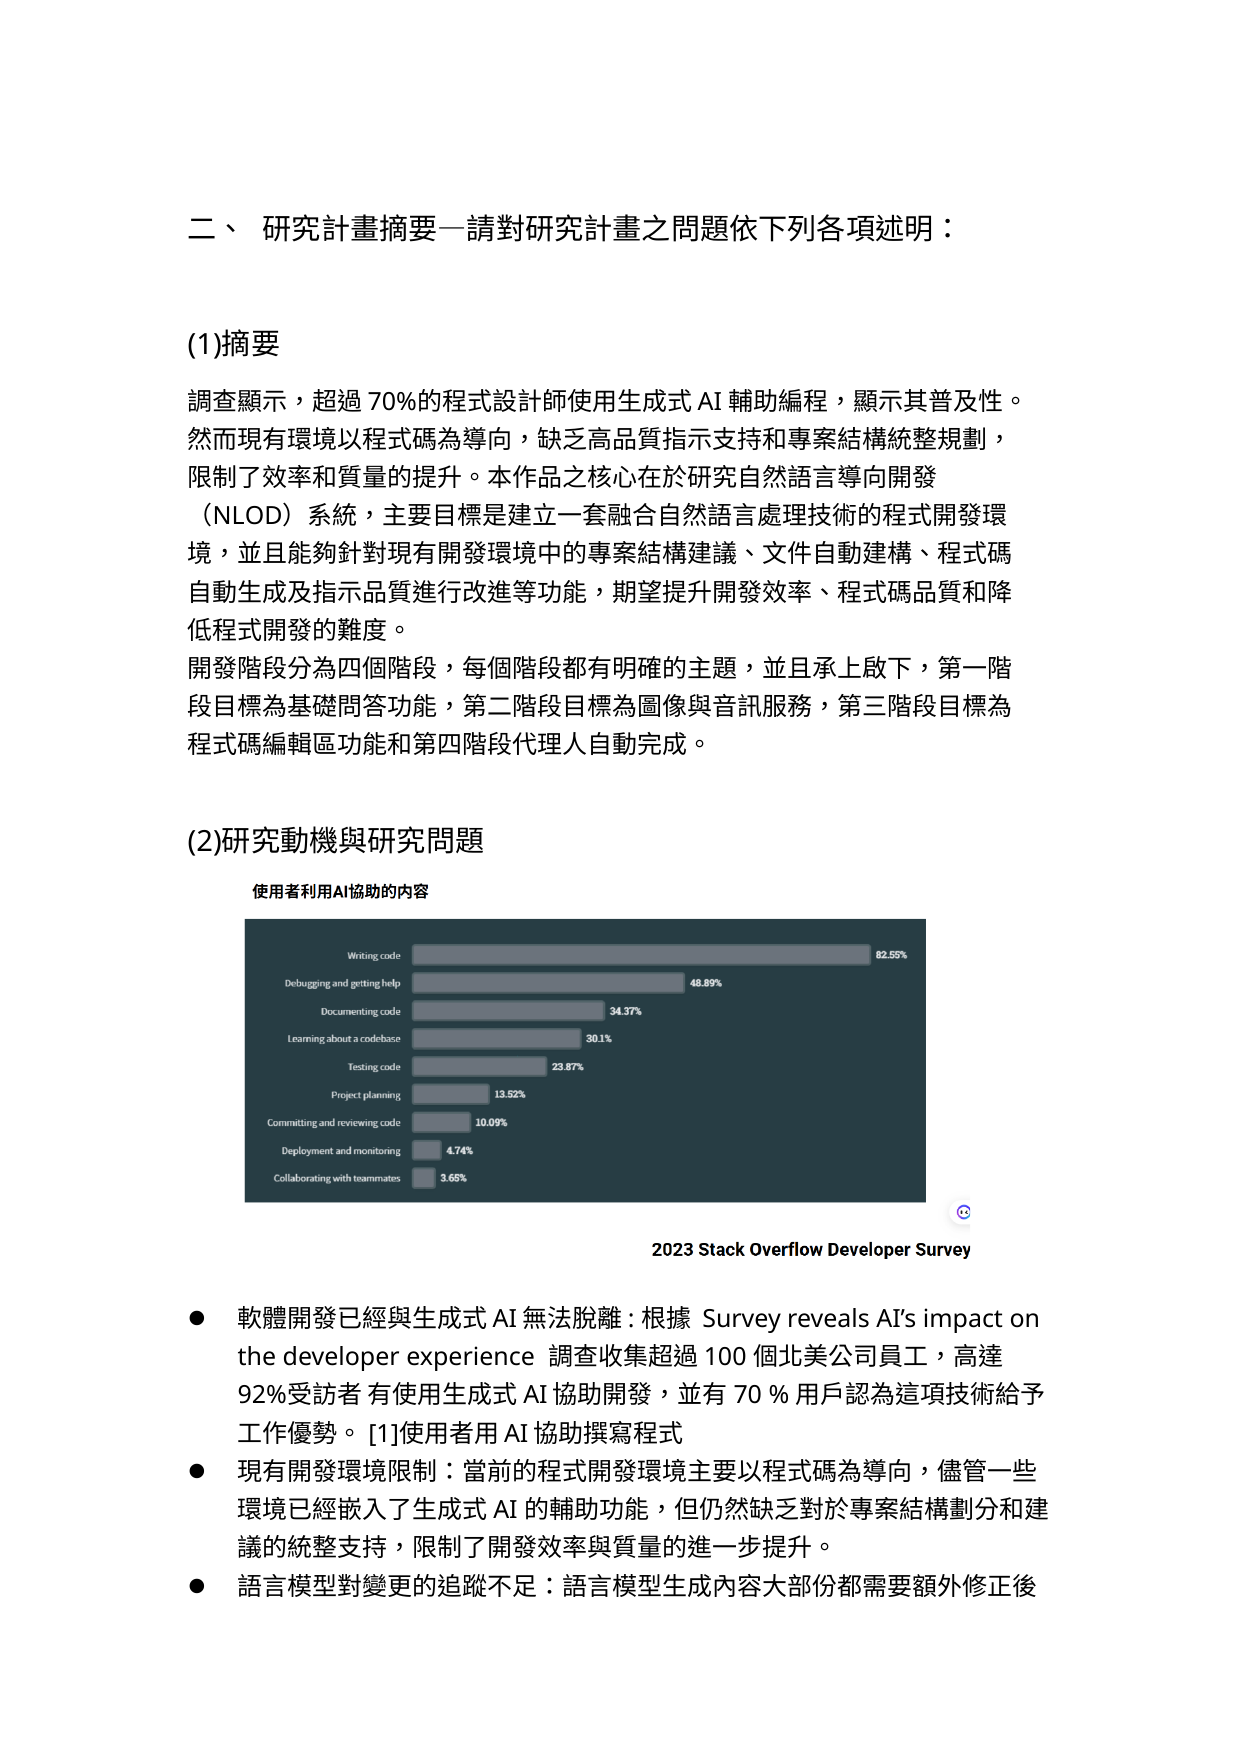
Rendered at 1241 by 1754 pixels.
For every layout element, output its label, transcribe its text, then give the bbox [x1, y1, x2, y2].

text 開發階段分為四個階段，每個階段都有明確的主題，並且承上啟下，第一階段目標為基礎問答功能，第二階段目標為圖像與音訊服務，第三階段目標為程式碼編輯區功能和第四階段代理人自動完成。 [187, 648, 1015, 762]
list 現有開發環境限制：當前的程式開發環境主要以程式碼為導向，儘管一些環境已經嵌入了生成式 AI 的輔助功能，但仍然缺乏對於專案結構劃分和建議的統整支持，限制了開發效率與質量的進一步提升。 [187, 1450, 1053, 1565]
text 調查顯示，超過70%的程式設計師使用生成式 AI 輔助編程，顯示其普及性。然而現有環境以程式碼為導向，缺乏高品質指示支持和專案結構統整規劃，限制了效率和質量的提升。本作品之核心在於研究自然語言導向開發（NLOD）系統，主要目標是建立一套融合自然語言處理技術的程式開發環境，並且能夠針對現有開發環境中的專案結構建議、文件自動建構、程式碼自動生成及指示品質進行改進等功能，期望提升開發效率、程式碼品質和降低程式開發的難度。 [187, 380, 1017, 648]
list 研究計畫摘要—請對研究計畫之問題依下列各項述明： [187, 189, 1053, 265]
list 軟體開發已經與生成式AI無法脫離 : 根據 Survey reveals AI’s impact on the developer experience 調查收集超過 100 個北美公司員工，高達 92%受訪者 有使用生成式 AI協助開發，並有 70 % 用戶認為這項技術給予工作優勢。 [1]使用者用AI協助撰寫程式 [187, 1297, 1053, 1450]
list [187, 1565, 1053, 1603]
text (1)摘要 [187, 303, 1053, 380]
text (2)研究動機與研究問題 [187, 801, 1053, 877]
picture [237, 877, 971, 1261]
